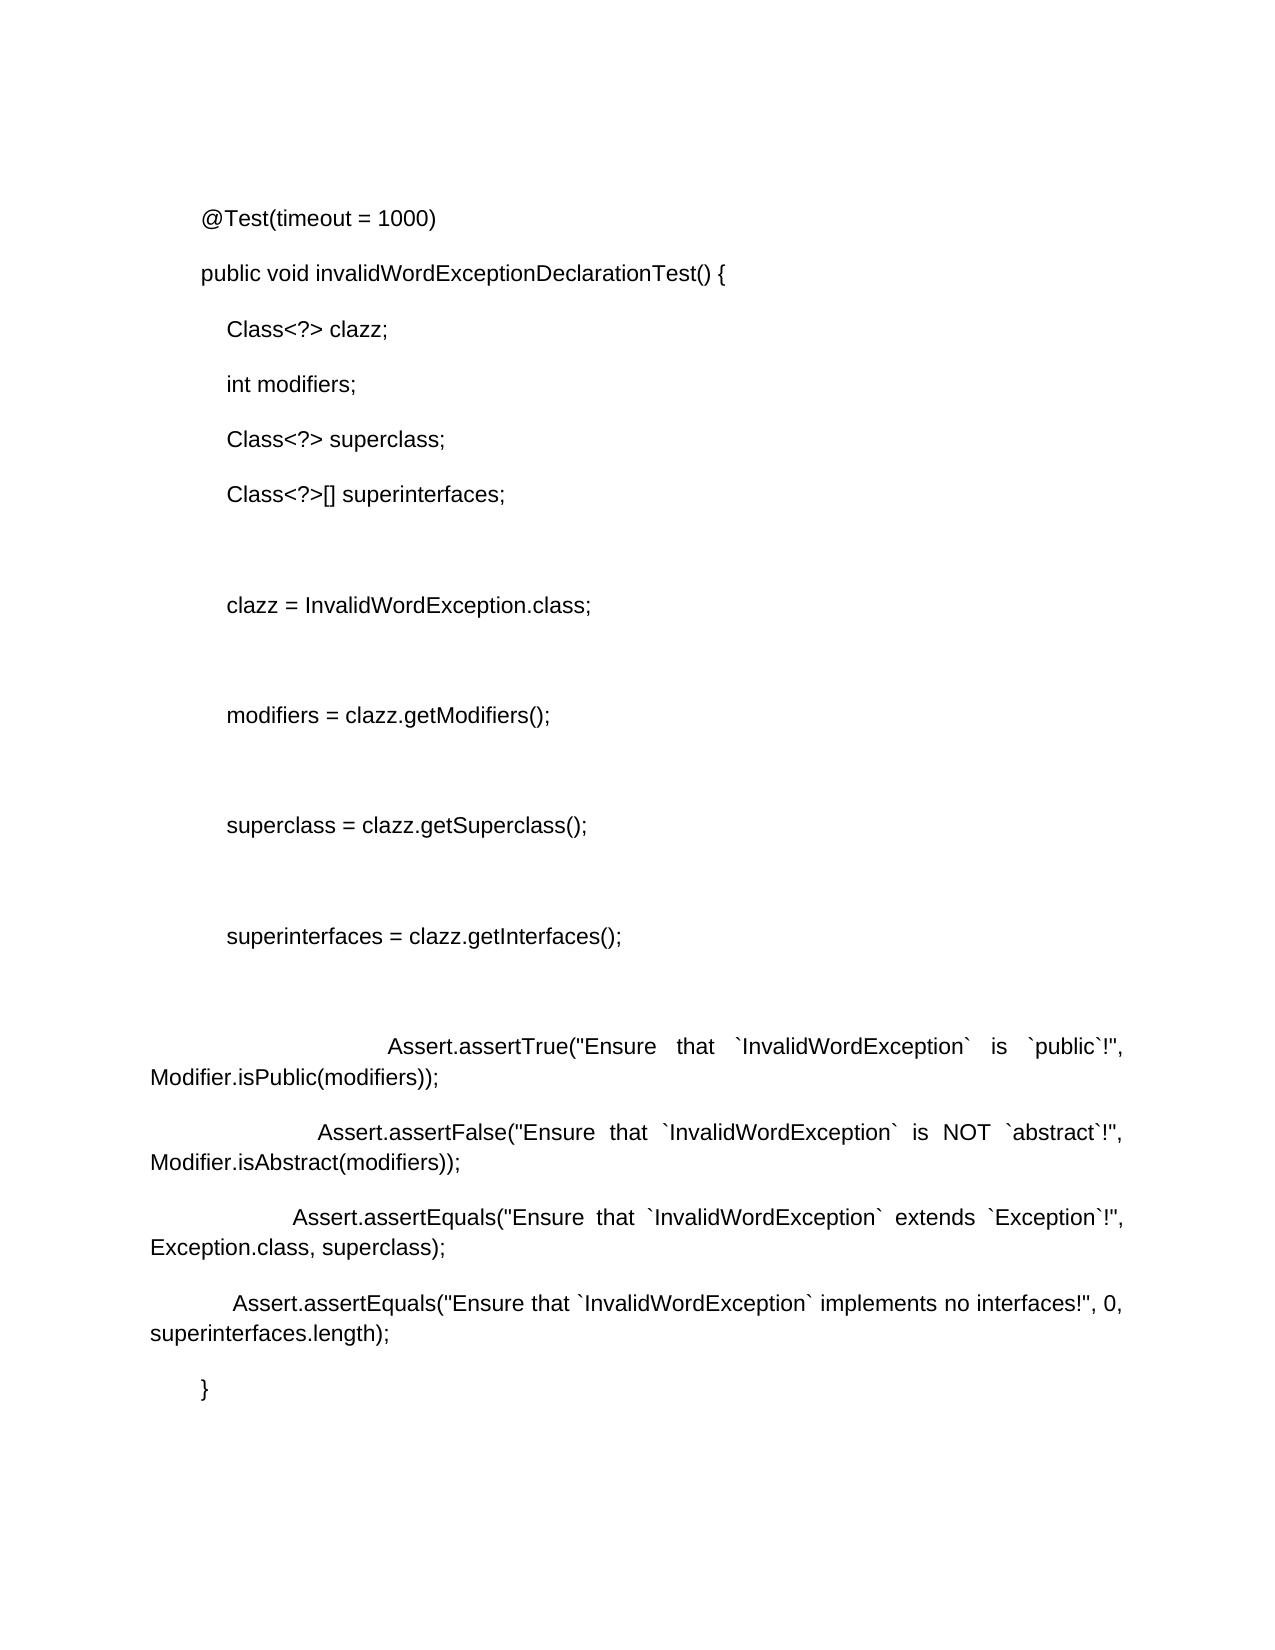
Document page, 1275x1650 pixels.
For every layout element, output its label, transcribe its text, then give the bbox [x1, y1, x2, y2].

text Assert.assertTrue("Ensure that `InvalidWordException` is `public`!", Modifier.isPublic(modifiers)); [150, 1033, 1125, 1090]
text } [150, 1375, 1125, 1401]
text Assert.assertFalse("Ensure that `InvalidWordException` is NOT `abstract`!", Modifier.isAbstract(modifiers)); [150, 1119, 1125, 1175]
text int modifiers; [150, 371, 1125, 397]
text superinterfaces = clazz.getInterfaces(); [150, 923, 1125, 949]
text Assert.assertEquals("Ensure that `InvalidWordException` extends `Exception`!", Exception.class, superclass); [150, 1204, 1125, 1261]
text clazz = InvalidWordException.class; [150, 592, 1125, 618]
text public void invalidWordExceptionDeclarationTest() { [150, 260, 1125, 287]
text @Test(timeout = 1000) [150, 205, 1125, 232]
text Class<?> superclass; [150, 426, 1125, 452]
text Class<?>[] superinterfaces; [150, 481, 1125, 508]
text Assert.assertEquals("Ensure that `InvalidWordException` implements no interfaces!", 0, superinterfaces.length); [150, 1289, 1125, 1346]
text superclass = clazz.getSuperclass(); [150, 812, 1125, 839]
text modifiers = clazz.getModifiers(); [150, 702, 1125, 728]
text Class<?> clazz; [150, 316, 1125, 342]
